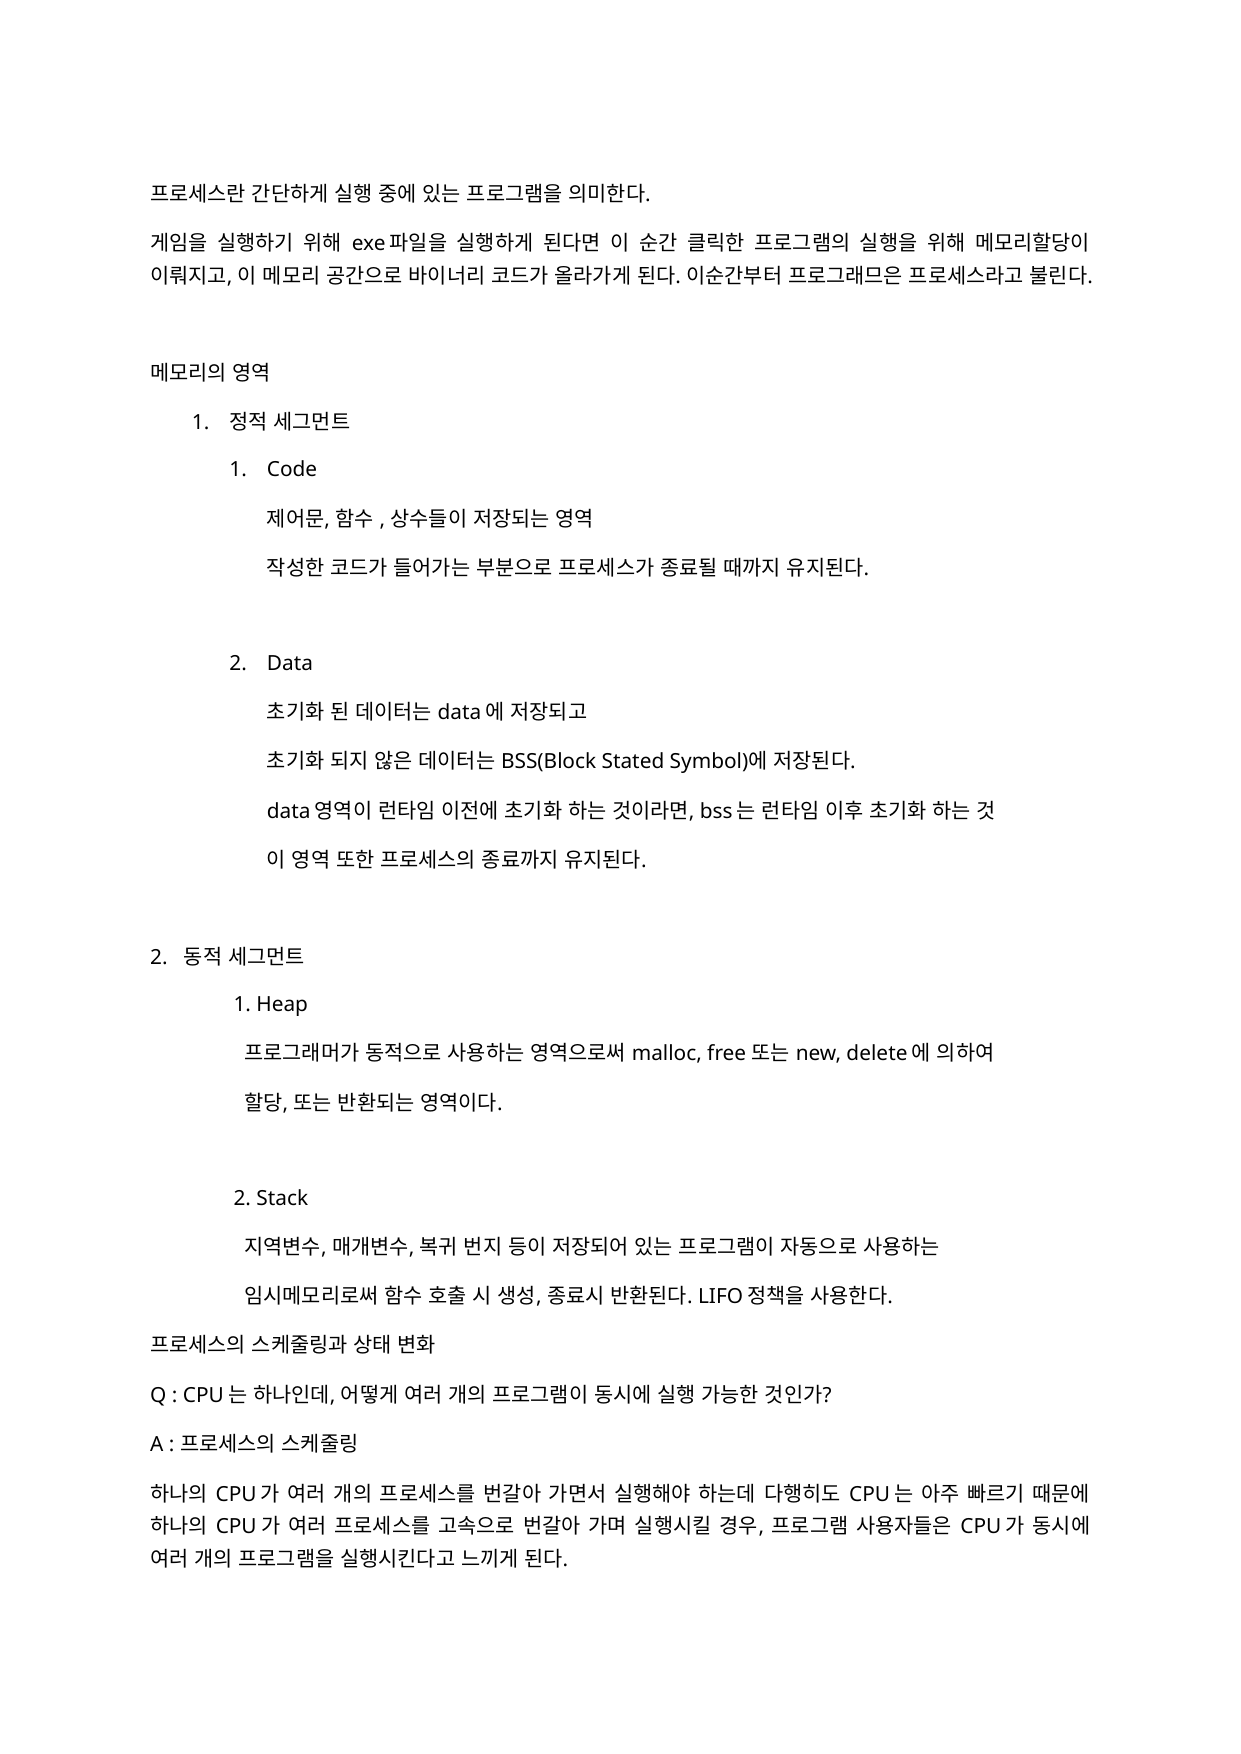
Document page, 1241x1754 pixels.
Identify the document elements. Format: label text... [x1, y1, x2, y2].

text 임시메모리로써 함수 호출 시 생성, 종료시 반환된다. LIFO정책을 사용한다. [150, 1279, 1090, 1310]
text 할당, 또는 반환되는 영역이다. [150, 1086, 1090, 1116]
list 이 영역 또한 프로세스의 종료까지 유지된다. [267, 843, 1090, 874]
text 게임을 실행하기 위해 exe파일을 실행하게 된다면 이 순간 클릭한 프로그램의 실행을 위해 메모리할당이 이뤄지고, 이 메모리 공간으로 바이너리 코드가 올라가게 된다. 이순간부터 프로그래므은 프로세스라고 불린다. [150, 227, 1090, 289]
text 하나의 CPU가 여러 개의 프로세스를 번갈아 가면서 실행해야 하는데 다행히도 CPU는 아주 빠르기 때문에 하나의 CPU가 여러 프로세스를 고속으로 번갈아 가며 실행시킬 경우, 프로그램 사용자들은 CPU가 동시에 여러 개의 프로그램을 실행시킨다고 느끼게 된다. [150, 1477, 1090, 1572]
text 프로그래머가 동적으로 사용하는 영역으로써 malloc, free 또는 new, delete에 의하여 [150, 1037, 1090, 1067]
list 제어문, 함수 , 상수들이 저장되는 영역 [267, 502, 1090, 532]
list 초기화 된 데이터는 data에 저장되고 [267, 695, 1090, 726]
text A : 프로세스의 스케줄링 [150, 1427, 1090, 1458]
text 1. Heap [150, 989, 1090, 1018]
list data영역이 런타임 이전에 초기화 하는 것이라면, bss는 런타임 이후 초기화 하는 것 [267, 794, 1090, 824]
text 프로세스의 스케줄링과 상태 변화 [150, 1329, 1090, 1359]
list 초기화 되지 않은 데이터는 BSS(Block Stated Symbol)에 저장된다. [267, 744, 1090, 775]
text Q : CPU는 하나인데, 어떻게 여러 개의 프로그램이 동시에 실행 가능한 것인가? [150, 1378, 1090, 1408]
text 2. Stack [150, 1183, 1090, 1211]
text 프로세스란 간단하게 실행 중에 있는 프로그램을 의미한다. [150, 177, 1090, 207]
text 2. 동적 세그먼트 [150, 940, 1090, 970]
list Data [229, 648, 1090, 676]
list 정적 세그먼트 [192, 405, 1090, 436]
list Code [229, 454, 1090, 483]
text 지역변수, 매개변수, 복귀 번지 등이 저장되어 있는 프로그램이 자동으로 사용하는 [150, 1230, 1090, 1260]
list 작성한 코드가 들어가는 부분으로 프로세스가 종료될 때까지 유지된다. [267, 551, 1090, 582]
text 메모리의 영역 [150, 356, 1090, 386]
